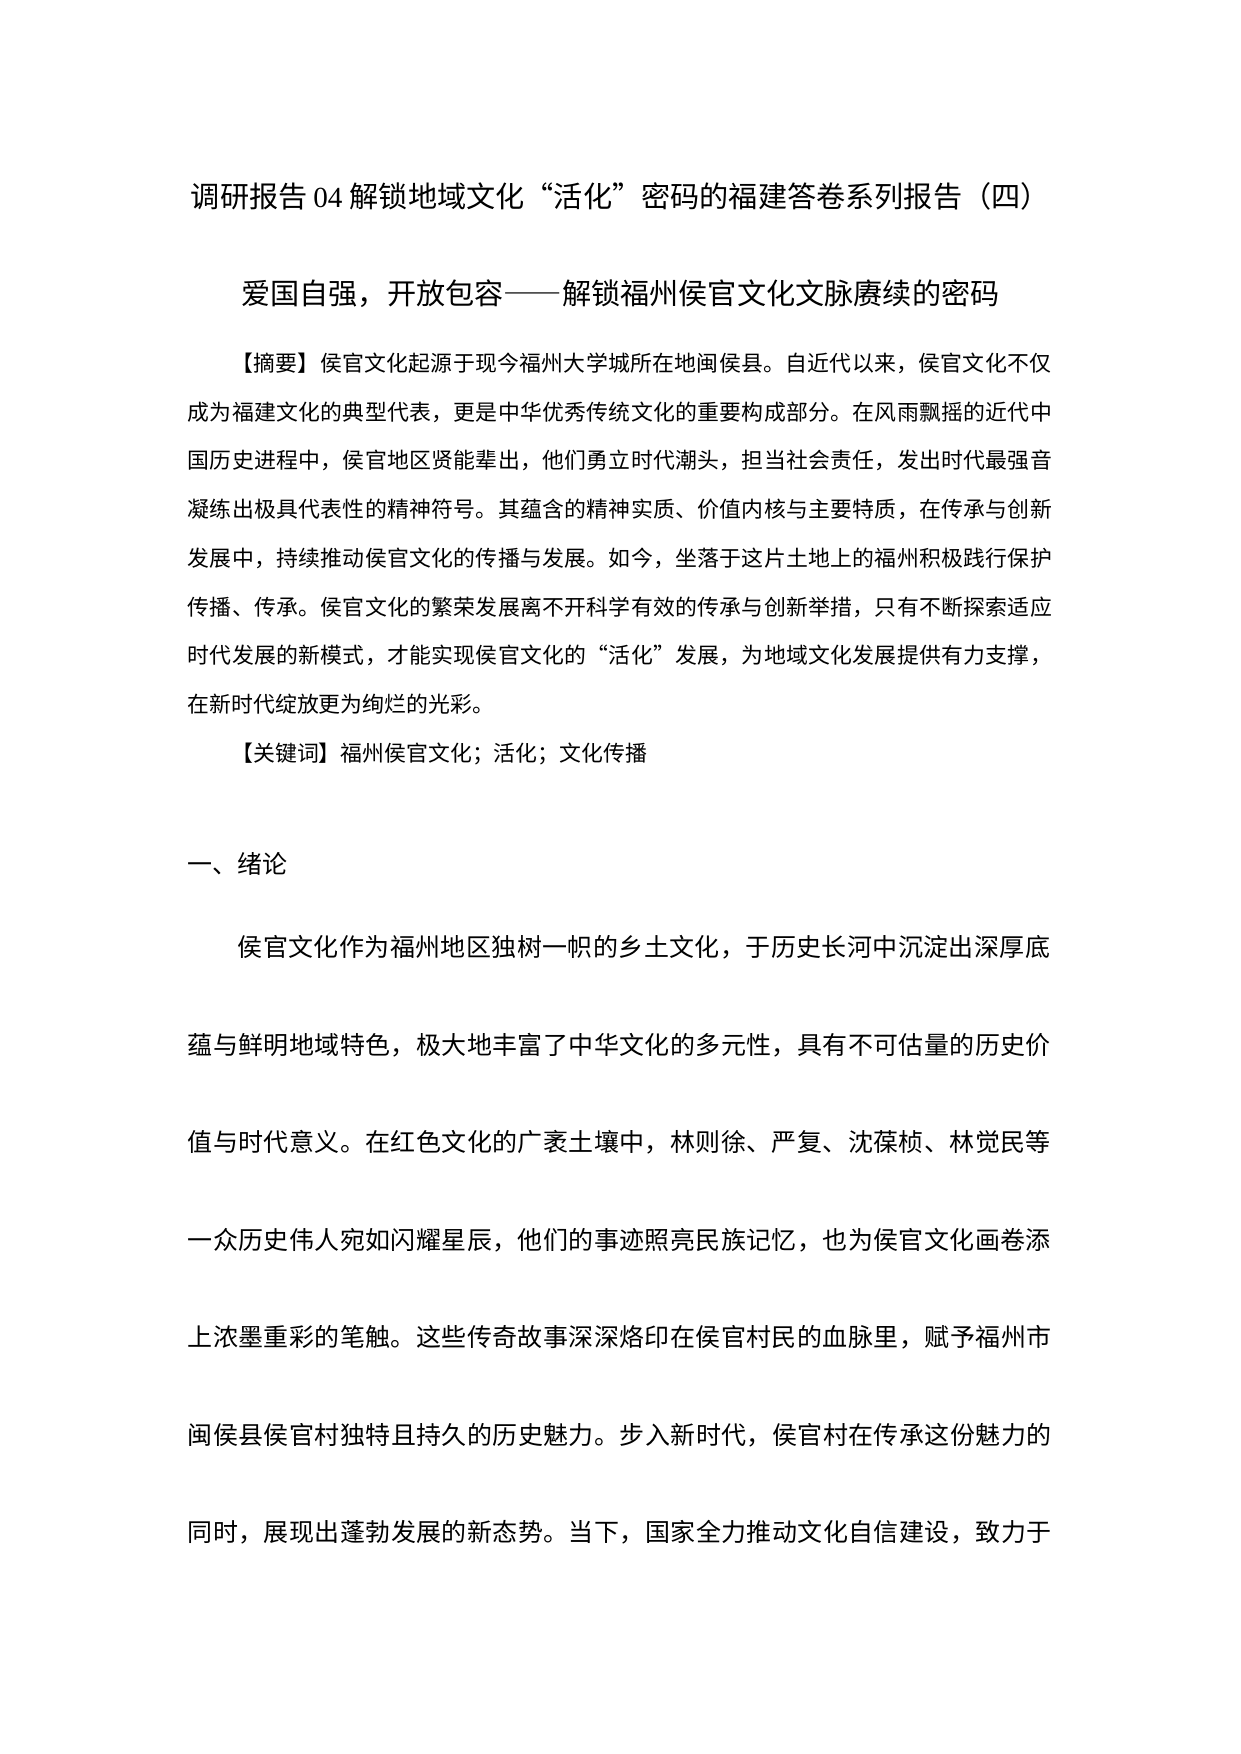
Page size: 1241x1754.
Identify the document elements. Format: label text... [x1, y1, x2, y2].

subtitle 一、绪论 [187, 830, 1053, 895]
text 【摘要】侯官文化起源于现今福州大学城所在地闽侯县。自近代以来，侯官文化不仅成为福建文化的典型代表，更是中华优秀传统文化的重要构成部分。在风雨飘摇的近代中国历史进程中，侯官地区贤能辈出，他们勇立时代潮头，担当社会责任，发出时代最强音，凝练出极具代表性的精神符号。其蕴含的精神实质、价值内核与主要特质，在传承与创新发展中，持续推动侯官文化的传播与发展。如今，坐落于这片土地上的福州积极践行保护、传播、传承。侯官文化的繁荣发展离不开科学有效的传承与创新举措，只有不断探索适应时代发展的新模式，才能实现侯官文化的“活化”发展，为地域文化发展提供有力支撑，在新时代绽放更为绚烂的光彩。 [187, 346, 1053, 719]
text 调研报告04 解锁地域文化“活化”密码的福建答卷系列报告（四）爱国自强，开放包容——解锁福州侯官文化文脉赓续的密码 [187, 162, 1053, 324]
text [187, 913, 1053, 1563]
text 【关键词】福州侯官文化；活化；文化传播 [187, 735, 1053, 768]
